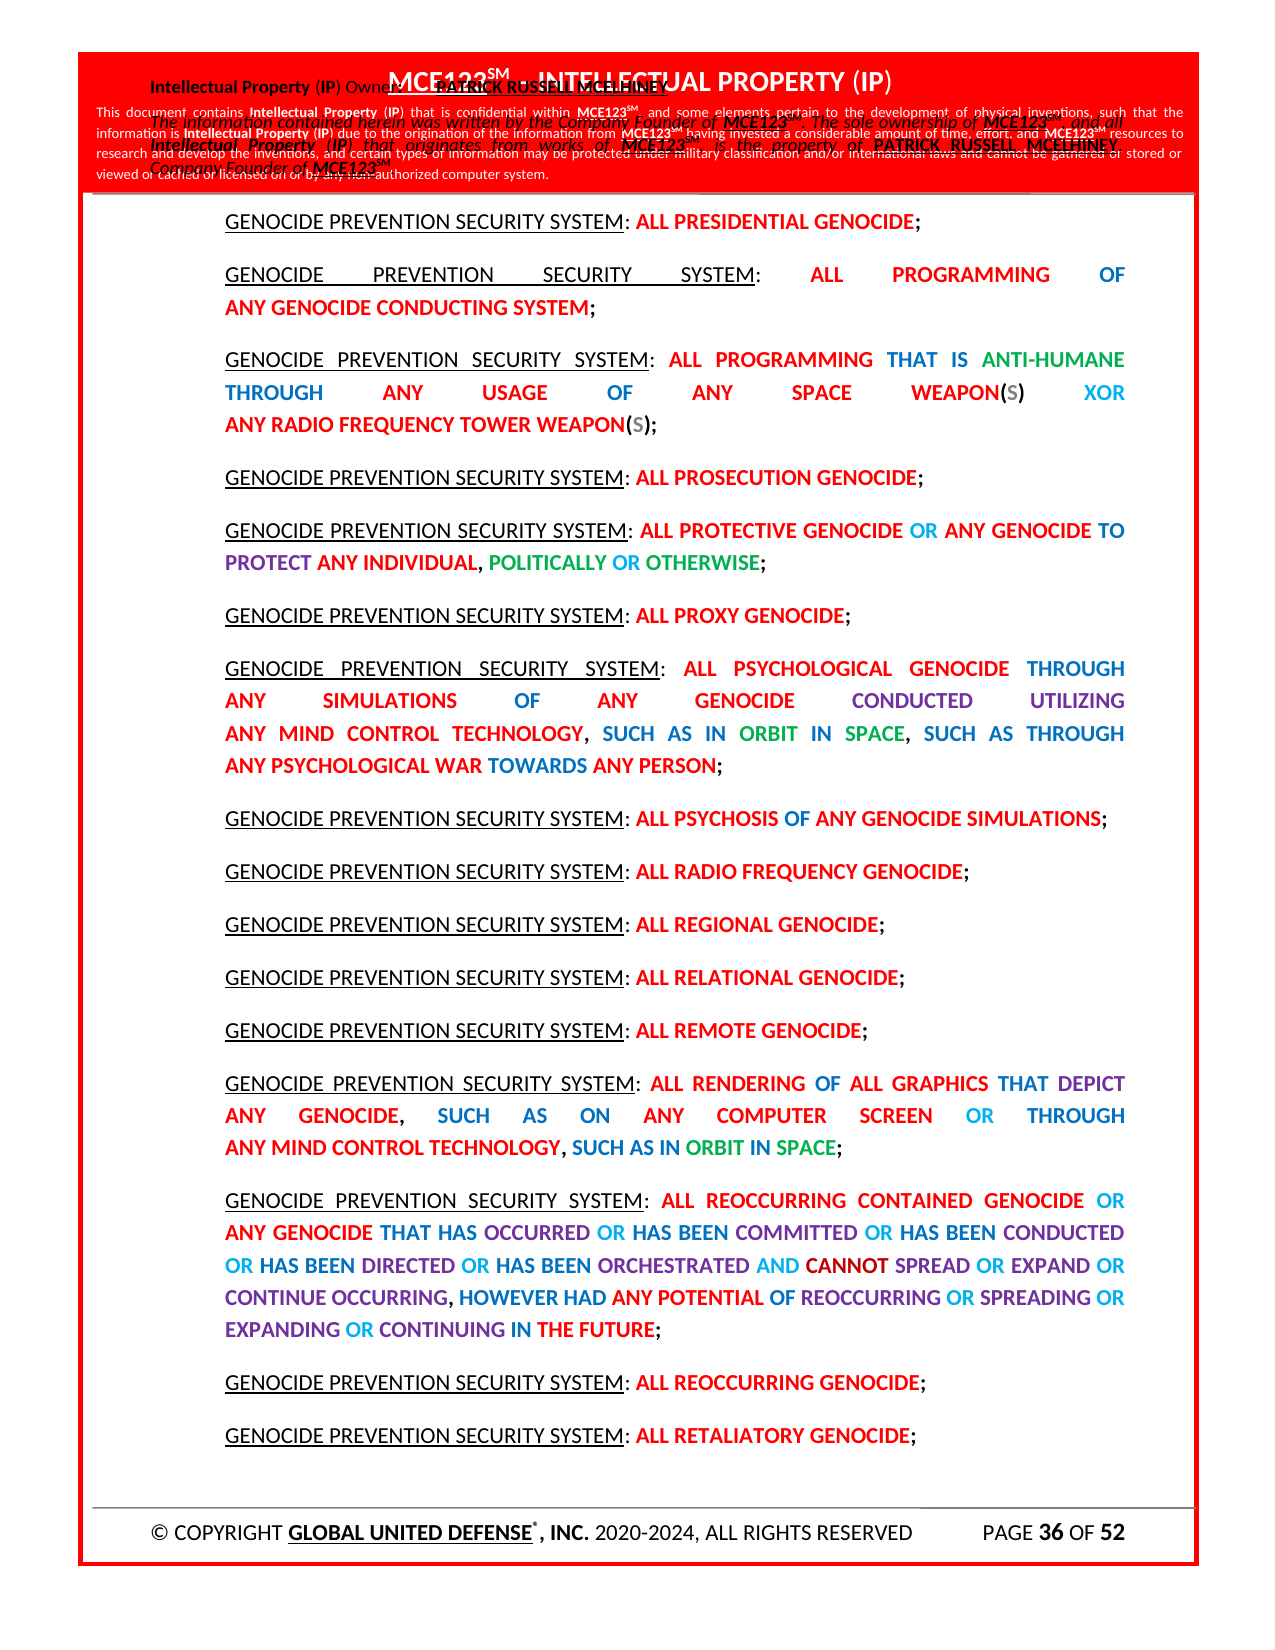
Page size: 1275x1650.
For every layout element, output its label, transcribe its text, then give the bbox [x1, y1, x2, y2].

text GENOCIDE PREVENTION SECURITY SYSTEM: ALL REGIONAL GENOCIDE; [225, 910, 1125, 938]
text GENOCIDE PREVENTION SECURITY SYSTEM: ALL PROGRAMMING THAT IS ANTI-HUMANE THROUGH ANY USAGE OF ANY SPACE WEAPON(S) XOR ANY RADIO FREQUENCY TOWER WEAPON(S); [225, 346, 1125, 438]
text GENOCIDE PREVENTION SECURITY SYSTEM: ALL REOCCURRING CONTAINED GENOCIDE OR ANY GENOCIDE THAT HAS OCCURRED OR HAS BEEN COMMITTED OR HAS BEEN CONDUCTED OR HAS BEEN DIRECTED OR HAS BEEN ORCHESTRATED AND CANNOT SPREAD OR EXPAND OR CONTINUE OCCURRING, HOWEVER HAD ANY POTENTIAL OF REOCCURRING OR SPREADING OR EXPANDING OR CONTINUING IN THE FUTURE; [225, 1186, 1125, 1343]
text GENOCIDE PREVENTION SECURITY SYSTEM: ALL PSYCHOLOGICAL GENOCIDE THROUGH ANY SIMULATIONS OF ANY GENOCIDE CONDUCTED UTILIZING ANY MIND CONTROL TECHNOLOGY, SUCH AS IN ORBIT IN SPACE, SUCH AS THROUGH ANY PSYCHOLOGICAL WAR TOWARDS ANY PERSON; [225, 654, 1125, 779]
text GENOCIDE PREVENTION SECURITY SYSTEM: ALL PSYCHOSIS OF ANY GENOCIDE SIMULATIONS; [225, 804, 1125, 832]
text GENOCIDE PREVENTION SECURITY SYSTEM: ALL REOCCURRING GENOCIDE; [225, 1368, 1125, 1396]
text GENOCIDE PREVENTION SECURITY SYSTEM: ALL REMOTE GENOCIDE; [225, 1016, 1125, 1044]
text GENOCIDE PREVENTION SECURITY SYSTEM: ALL PROGRAMMING OF ANY GENOCIDE CONDUCTING SYSTEM; [225, 260, 1125, 321]
text GENOCIDE PREVENTION SECURITY SYSTEM: ALL PROXY GENOCIDE; [225, 601, 1125, 629]
text GENOCIDE PREVENTION SECURITY SYSTEM: ALL RENDERING OF ALL GRAPHICS THAT DEPICT ANY GENOCIDE, SUCH AS ON ANY COMPUTER SCREEN OR THROUGH ANY MIND CONTROL TECHNOLOGY, SUCH AS IN ORBIT IN SPACE; [225, 1069, 1125, 1161]
text GENOCIDE PREVENTION SECURITY SYSTEM: ALL PROTECTIVE GENOCIDE OR ANY GENOCIDE TO PROTECT ANY INDIVIDUAL, POLITICALLY OR OTHERWISE; [225, 516, 1125, 576]
text GENOCIDE PREVENTION SECURITY SYSTEM: ALL PRESIDENTIAL GENOCIDE; [225, 207, 1125, 235]
text GENOCIDE PREVENTION SECURITY SYSTEM: ALL RETALIATORY GENOCIDE; [225, 1421, 1125, 1449]
text GENOCIDE PREVENTION SECURITY SYSTEM: ALL RELATIONAL GENOCIDE; [225, 963, 1125, 991]
text GENOCIDE PREVENTION SECURITY SYSTEM: ALL PROSECUTION GENOCIDE; [225, 463, 1125, 491]
text GENOCIDE PREVENTION SECURITY SYSTEM: ALL RADIO FREQUENCY GENOCIDE; [225, 857, 1125, 885]
